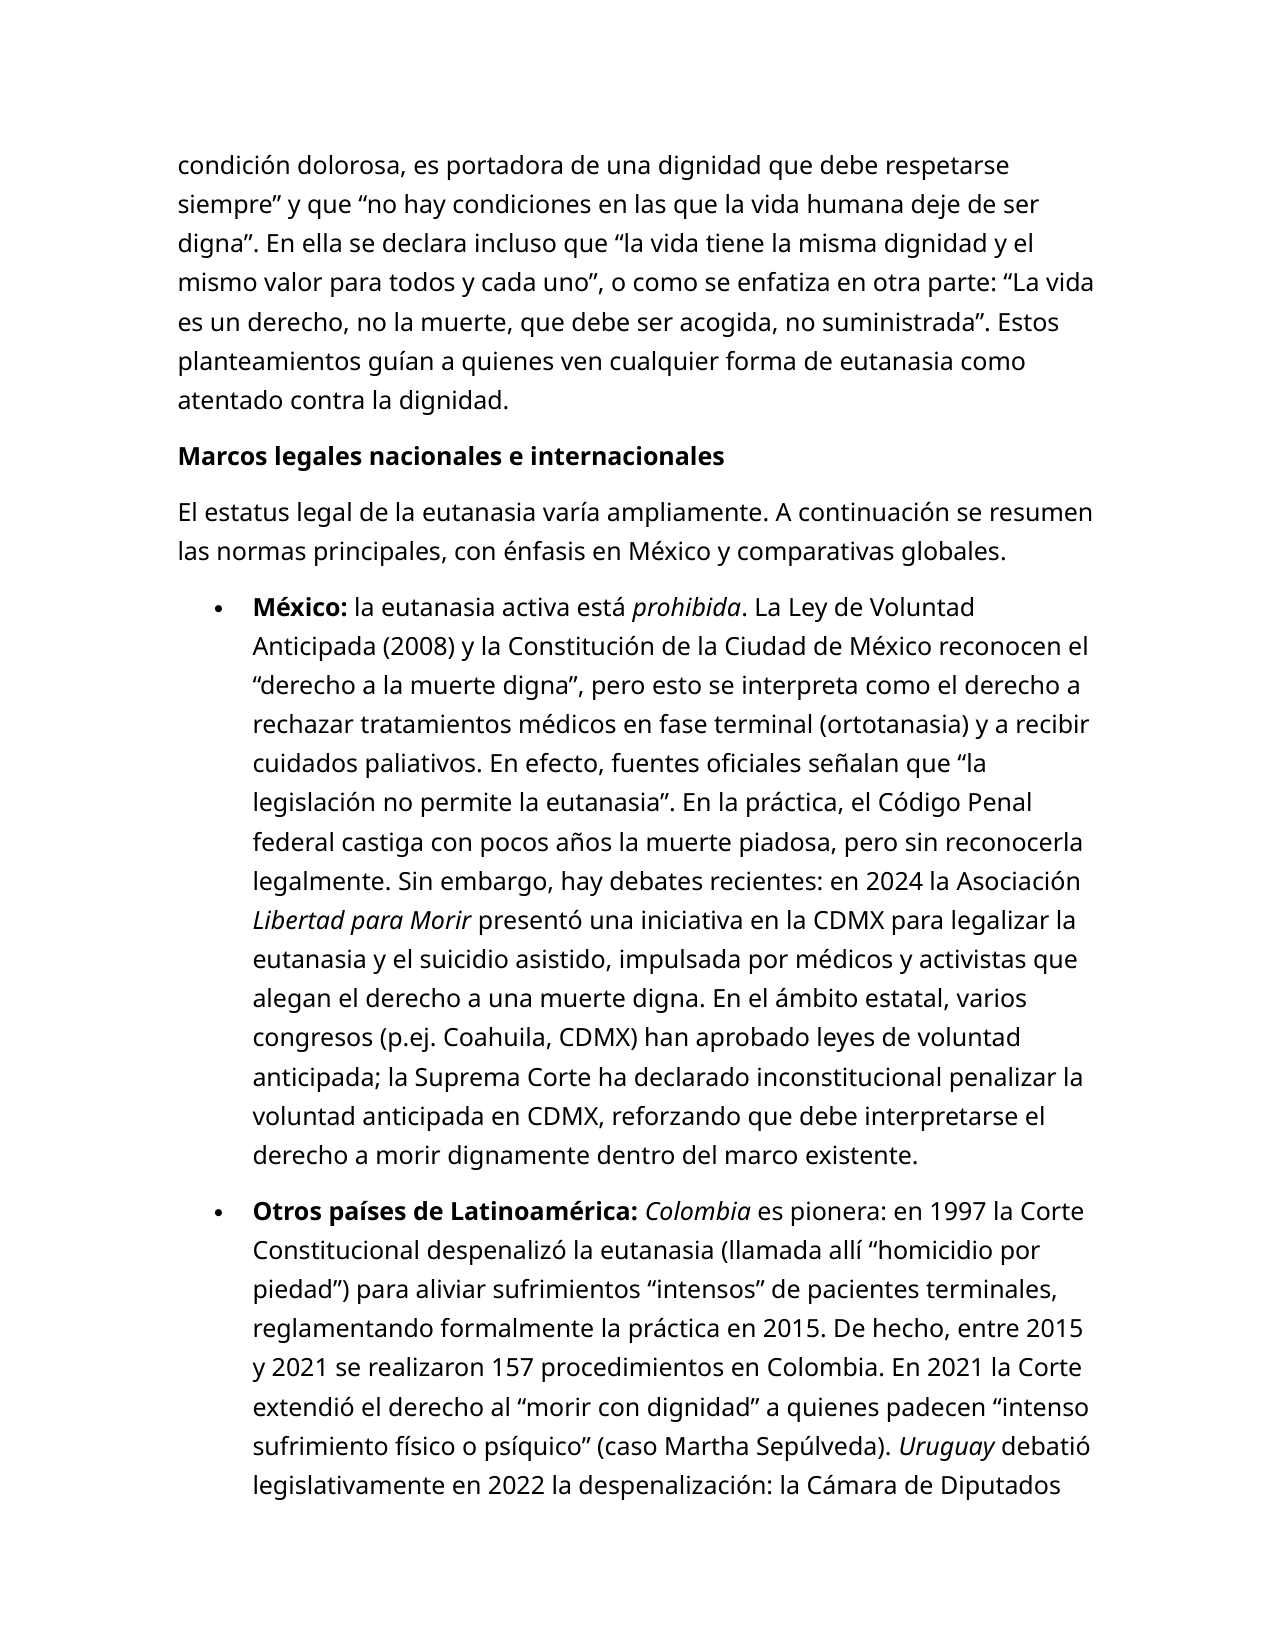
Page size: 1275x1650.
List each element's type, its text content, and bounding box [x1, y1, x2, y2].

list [215, 1193, 1098, 1502]
text El estatus legal de la eutanasia varía ampliamente. A continuación se resumen las normas principales, con énfasis en México y comparativas globales. [177, 494, 1098, 567]
list México: la eutanasia activa está prohibida. La Ley de Voluntad Anticipada (2008) y la Constitución de la Ciudad de México reconocen el “derecho a la muerte digna”, pero esto se interpreta como el derecho a rechazar tratamientos médicos en fase terminal (ortotanasia) y a recibir cuidados paliativos. En efecto, fuentes oficiales señalan que “la legislación no permite la eutanasia”. En la práctica, el Código Penal federal castiga con pocos años la muerte piadosa, pero sin reconocerla legalmente. Sin embargo, hay debates recientes: en 2024 la Asociación Libertad para Morir presentó una iniciativa en la CDMX para legalizar la eutanasia y el suicidio asistido, impulsada por médicos y activistas que alegan el derecho a una muerte digna. En el ámbito estatal, varios congresos (p.ej. Coahuila, CDMX) han aprobado leyes de voluntad anticipada; la Suprema Corte ha declarado inconstitucional penalizar la voluntad anticipada en CDMX, reforzando que debe interpretarse el derecho a morir dignamente dentro del marco existente. [215, 589, 1098, 1172]
text Marcos legales nacionales e internacionales [177, 438, 1098, 472]
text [177, 148, 1098, 417]
